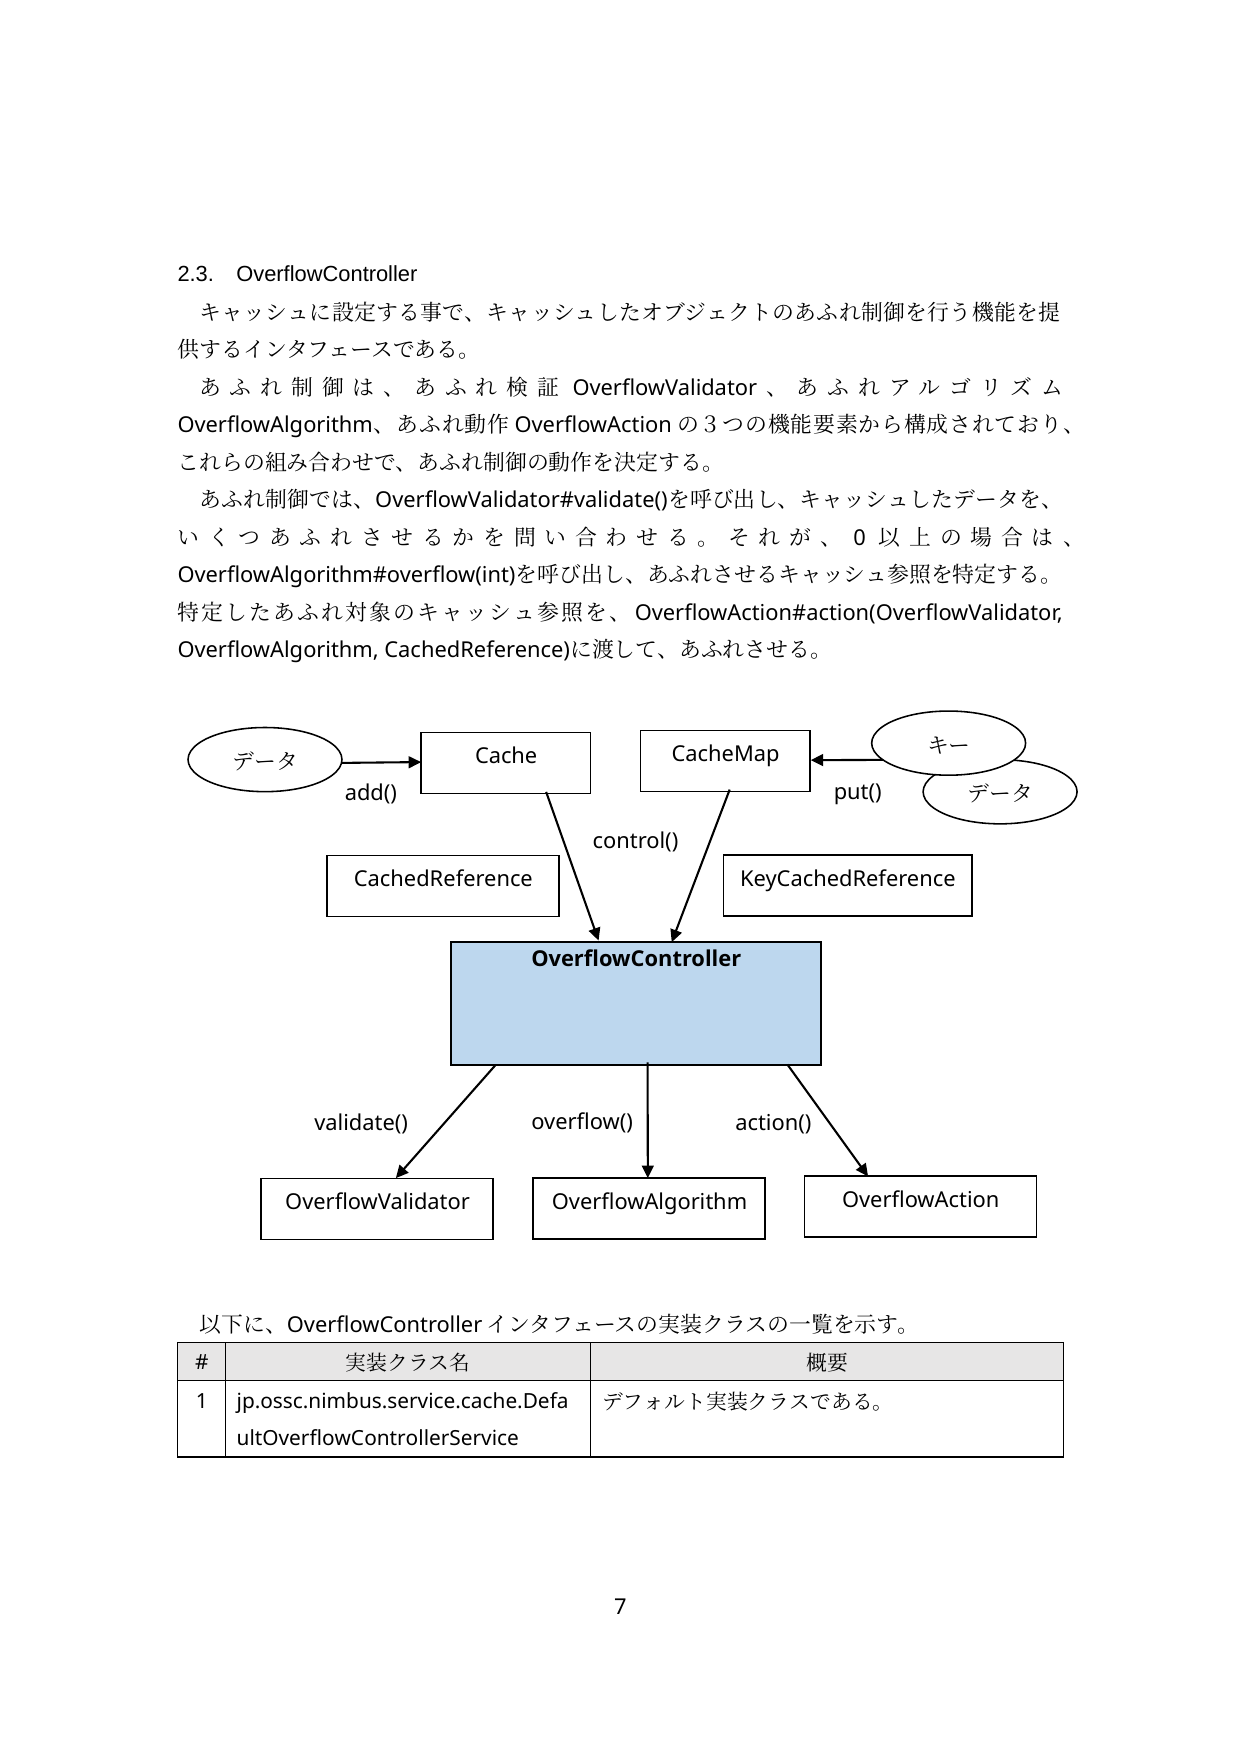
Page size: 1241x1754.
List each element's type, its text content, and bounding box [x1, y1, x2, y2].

table_cell 1 [178, 1381, 225, 1456]
table_cell デフォルト実装クラスである。 [591, 1381, 1063, 1456]
text キャッシュに設定する事で、キャッシュしたオブジェクトのあふれ制御を行う機能を提供するインタフェースである。 [177, 292, 1063, 367]
text あふれ制御では、OverflowValidator#validate()を呼び出し、キャッシュしたデータを、いくつあふれさせるかを問い合わせる。それが、0以上の場合は、OverflowAlgorithm#overflow(int)を呼び出し、あふれさせるキャッシュ参照を特定する。特定したあふれ対象のキャッシュ参照を、OverflowAction#action(OverflowValidator, OverflowAlgorithm, CachedReference)に渡して、あふれさせる。 [177, 479, 1063, 667]
table_header # [178, 1343, 225, 1380]
subtitle OverflowController [177, 254, 1063, 292]
table_header 概要 [591, 1343, 1063, 1380]
text あふれ制御は、あふれ検証OverflowValidator、あふれアルゴリズムOverflowAlgorithm、あふれ動作OverflowActionの３つの機能要素から構成されており、これらの組み合わせで、あふれ制御の動作を決定する。 [177, 367, 1063, 479]
table_header 実装クラス名 [226, 1343, 590, 1380]
table_cell jp.ossc.nimbus.service.cache.DefaultOverflowControllerService [226, 1381, 590, 1456]
text 以下に、OverflowControllerインタフェースの実装クラスの一覧を示す。 [199, 1304, 1063, 1342]
